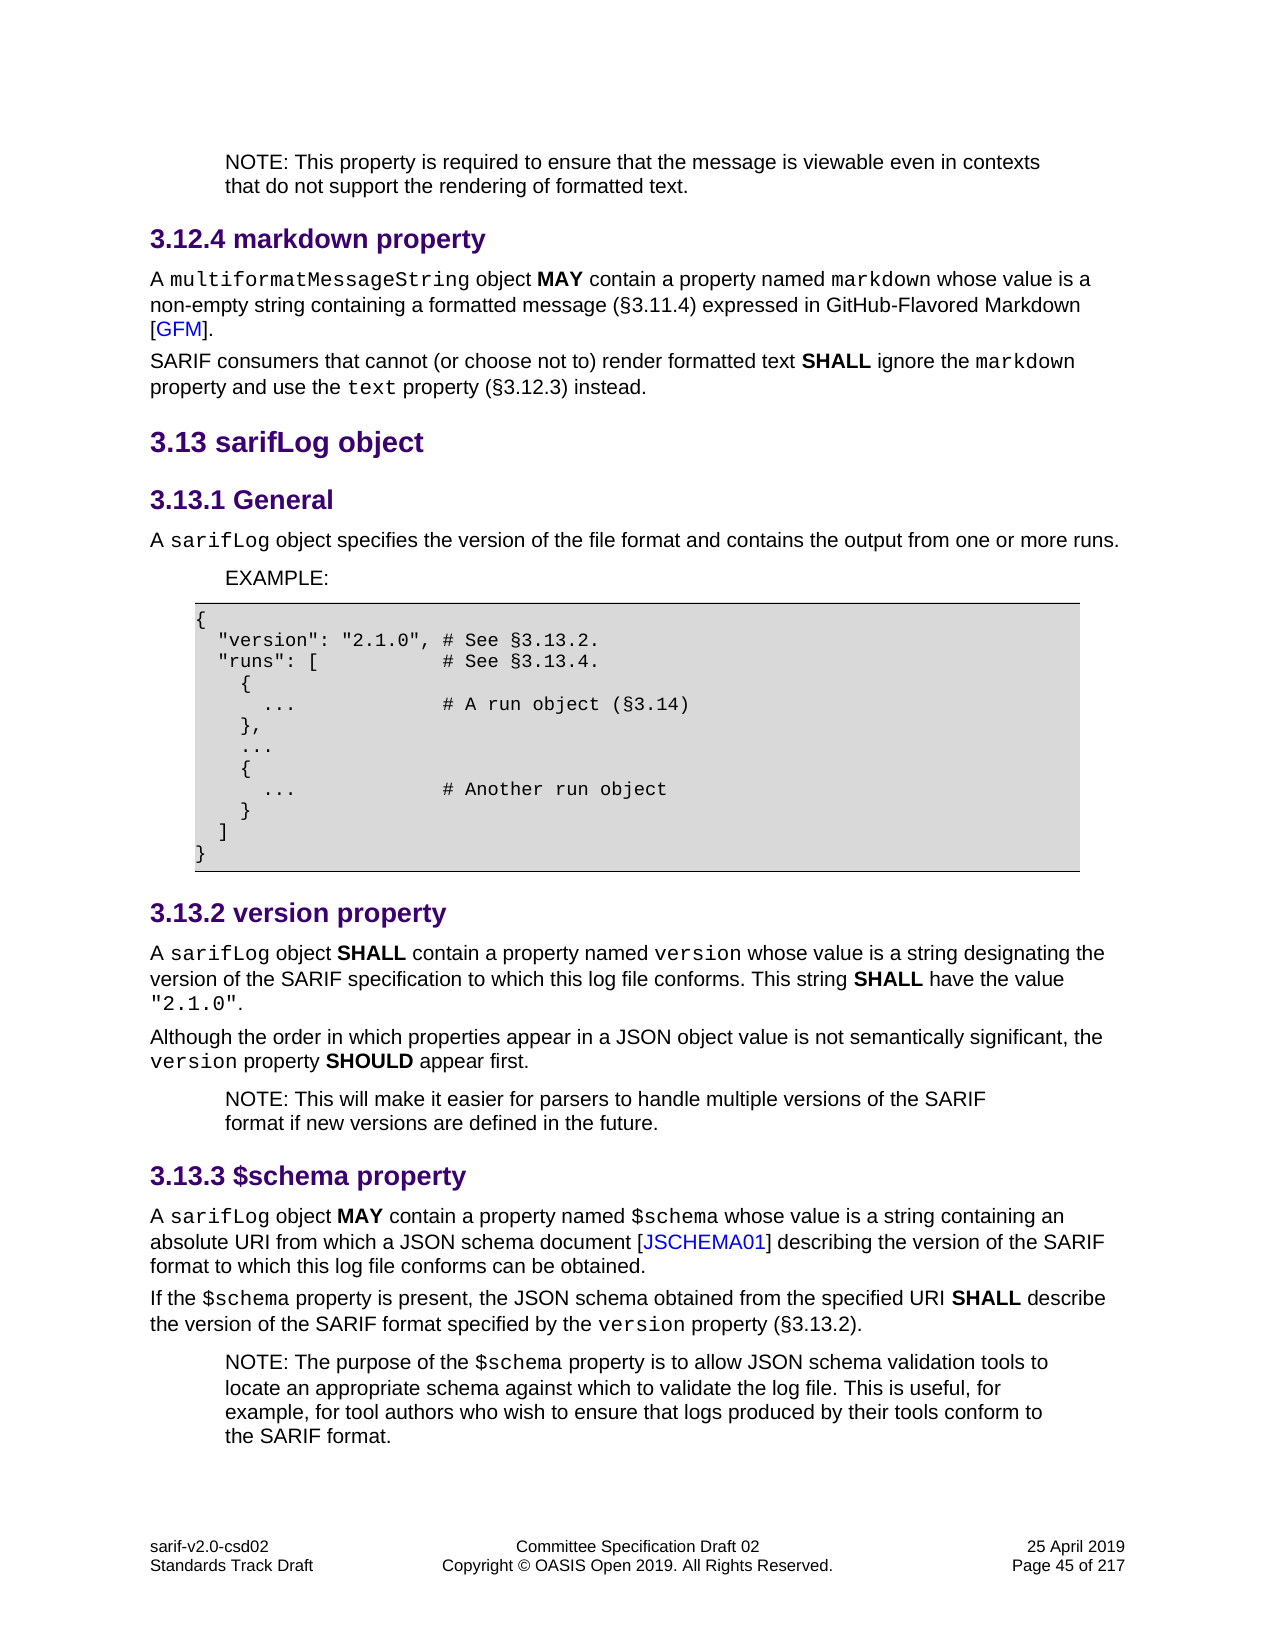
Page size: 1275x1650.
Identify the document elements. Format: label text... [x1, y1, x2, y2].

text ... # A run object (§3.14) [195, 687, 1080, 709]
subtitle General [150, 484, 1125, 515]
text { [195, 604, 1080, 624]
subtitle sarifLog object [150, 425, 1125, 459]
text }, [195, 709, 1080, 730]
subtitle version property [150, 897, 1125, 928]
text ] [195, 815, 1080, 836]
text { [195, 751, 1080, 772]
text If the $schema property is present, the JSON schema obtained from the specified URI SHALL describe the version of the SARIF format specified by the version property (§3.13.2). [150, 1286, 1125, 1337]
text "version": "2.1.0", # See §3.13.2. [195, 624, 1080, 645]
text "runs": [ # See §3.13.4. [195, 645, 1080, 666]
text A sarifLog object SHALL contain a property named version whose value is a string designating the version of the SARIF specification to which this log file conforms. This string SHALL have the value "2.1.0". [150, 941, 1125, 1016]
text { [195, 666, 1080, 687]
text A multiformatMessageString object MAY contain a property named markdown whose value is a non-empty string containing a formatted message (§3.11.4) expressed in GitHub-Flavored Markdown [GFM]. [150, 267, 1125, 340]
subtitle $schema property [150, 1160, 1125, 1191]
text SARIF consumers that cannot (or choose not to) render formatted text SHALL ignore the markdown property and use the text property (§3.12.3) instead. [150, 349, 1125, 400]
subtitle markdown property [150, 223, 1125, 254]
text A sarifLog object MAY contain a property named $schema whose value is a string containing an absolute URI from which a JSON schema document [JSCHEMA01] describing the version of the SARIF format to which this log file conforms can be obtained. [150, 1204, 1125, 1277]
text NOTE: The purpose of the $schema property is to allow JSON schema validation tools to locate an appropriate schema against which to validate the log file. This is useful, for example, for tool authors who wish to ensure that logs produced by their tools conform to the SARIF format. [225, 1350, 1050, 1448]
text ... # Another run object [195, 772, 1080, 794]
text ... [195, 730, 1080, 751]
text } [195, 836, 1080, 871]
text A sarifLog object specifies the version of the file format and contains the output from one or more runs. [150, 528, 1125, 553]
text NOTE: This property is required to ensure that the message is viewable even in contexts that do not support the rendering of formatted text. [225, 150, 1050, 198]
text EXAMPLE: [225, 566, 1050, 590]
text } [195, 794, 1080, 815]
text Although the order in which properties appear in a JSON object value is not semantically significant, the version property SHOULD appear first. [150, 1025, 1125, 1074]
text NOTE: This will make it easier for parsers to handle multiple versions of the SARIF format if new versions are defined in the future. [225, 1087, 1050, 1135]
